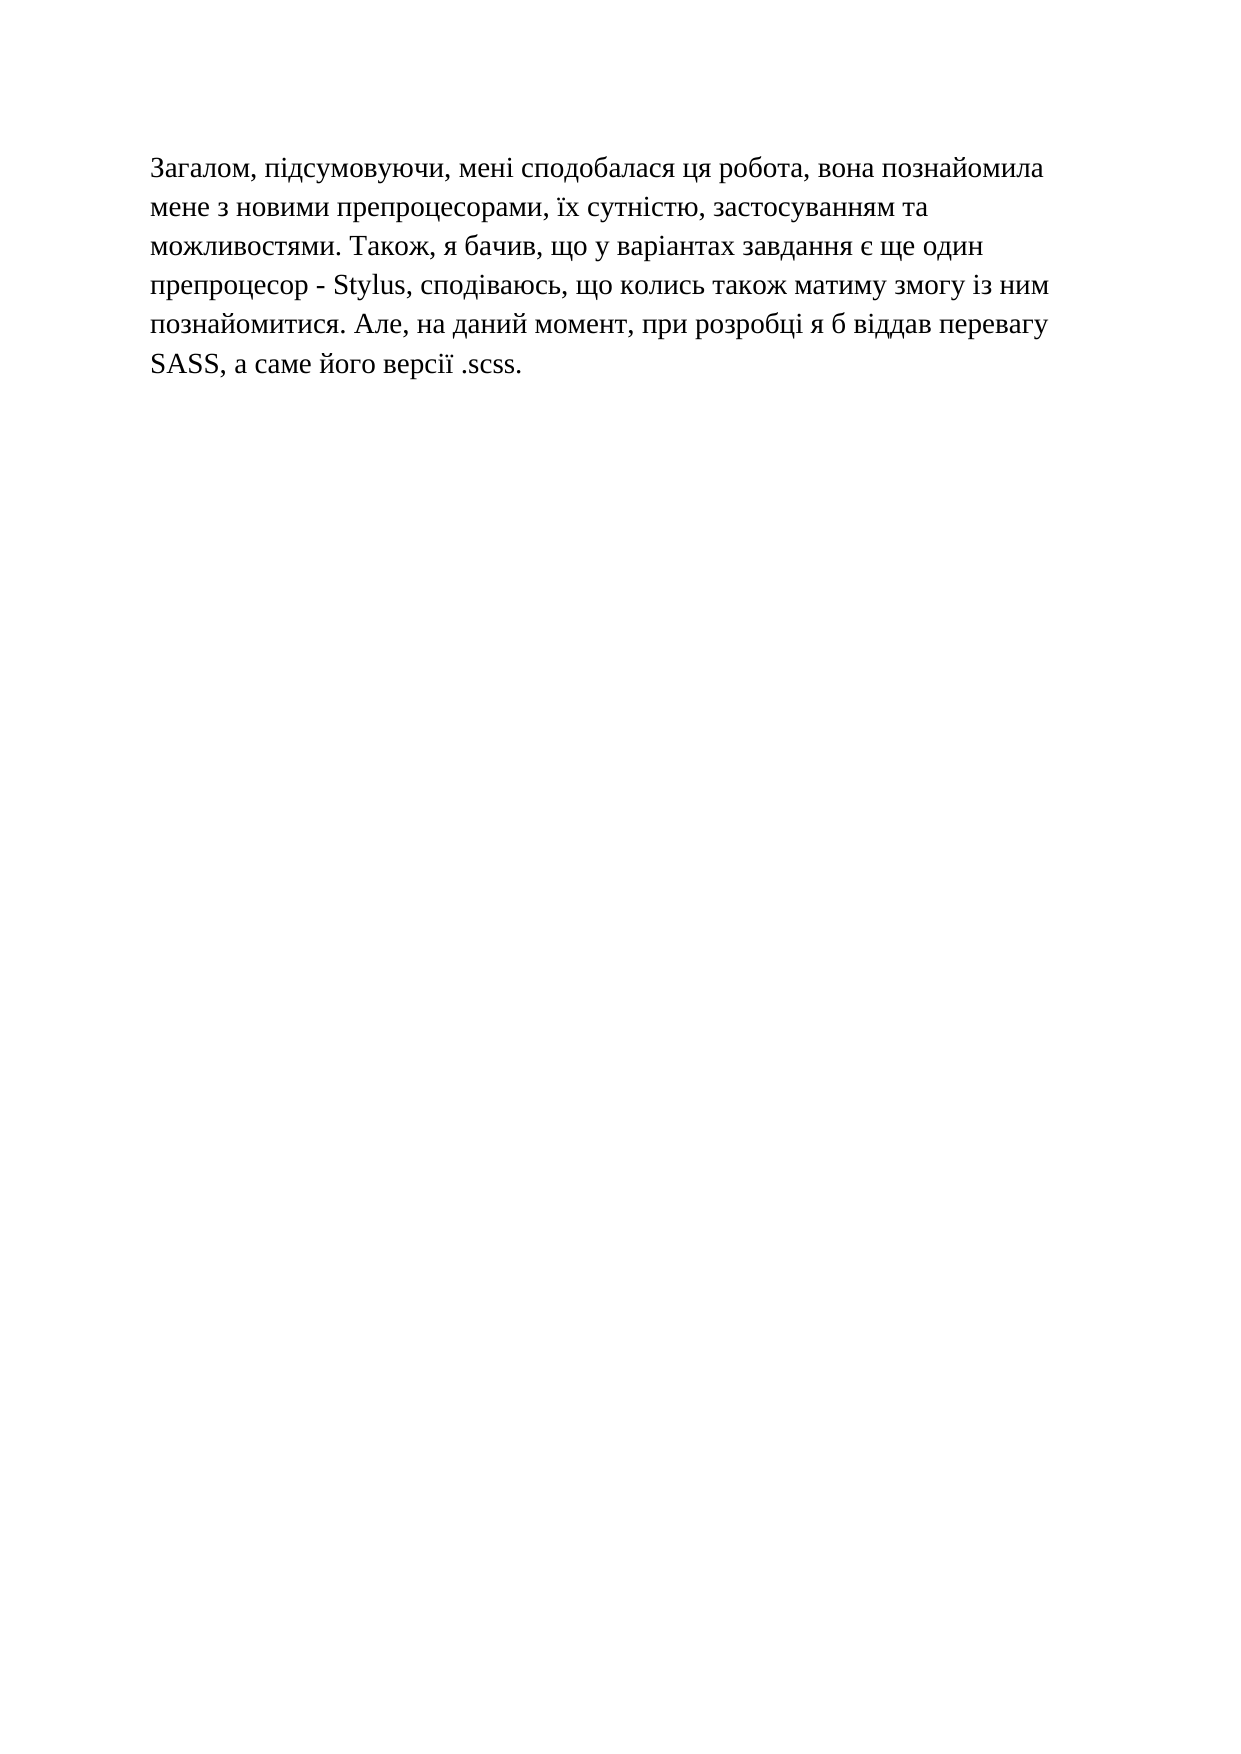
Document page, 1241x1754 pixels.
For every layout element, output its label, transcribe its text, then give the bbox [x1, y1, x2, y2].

text Загалом, підсумовуючи, мені сподобалася ця робота, вона познайомила мене з новими препроцесорами, їх сутністю, застосуванням та можливостями. Також, я бачив, що у варіантах завдання є ще один препроцесор - Stylus, сподіваюсь, що колись також матиму змогу із ним познайомитися. Але, на даний момент, при розробці я б віддав перевагу SASS, а саме його версії .scss. [150, 150, 1090, 379]
